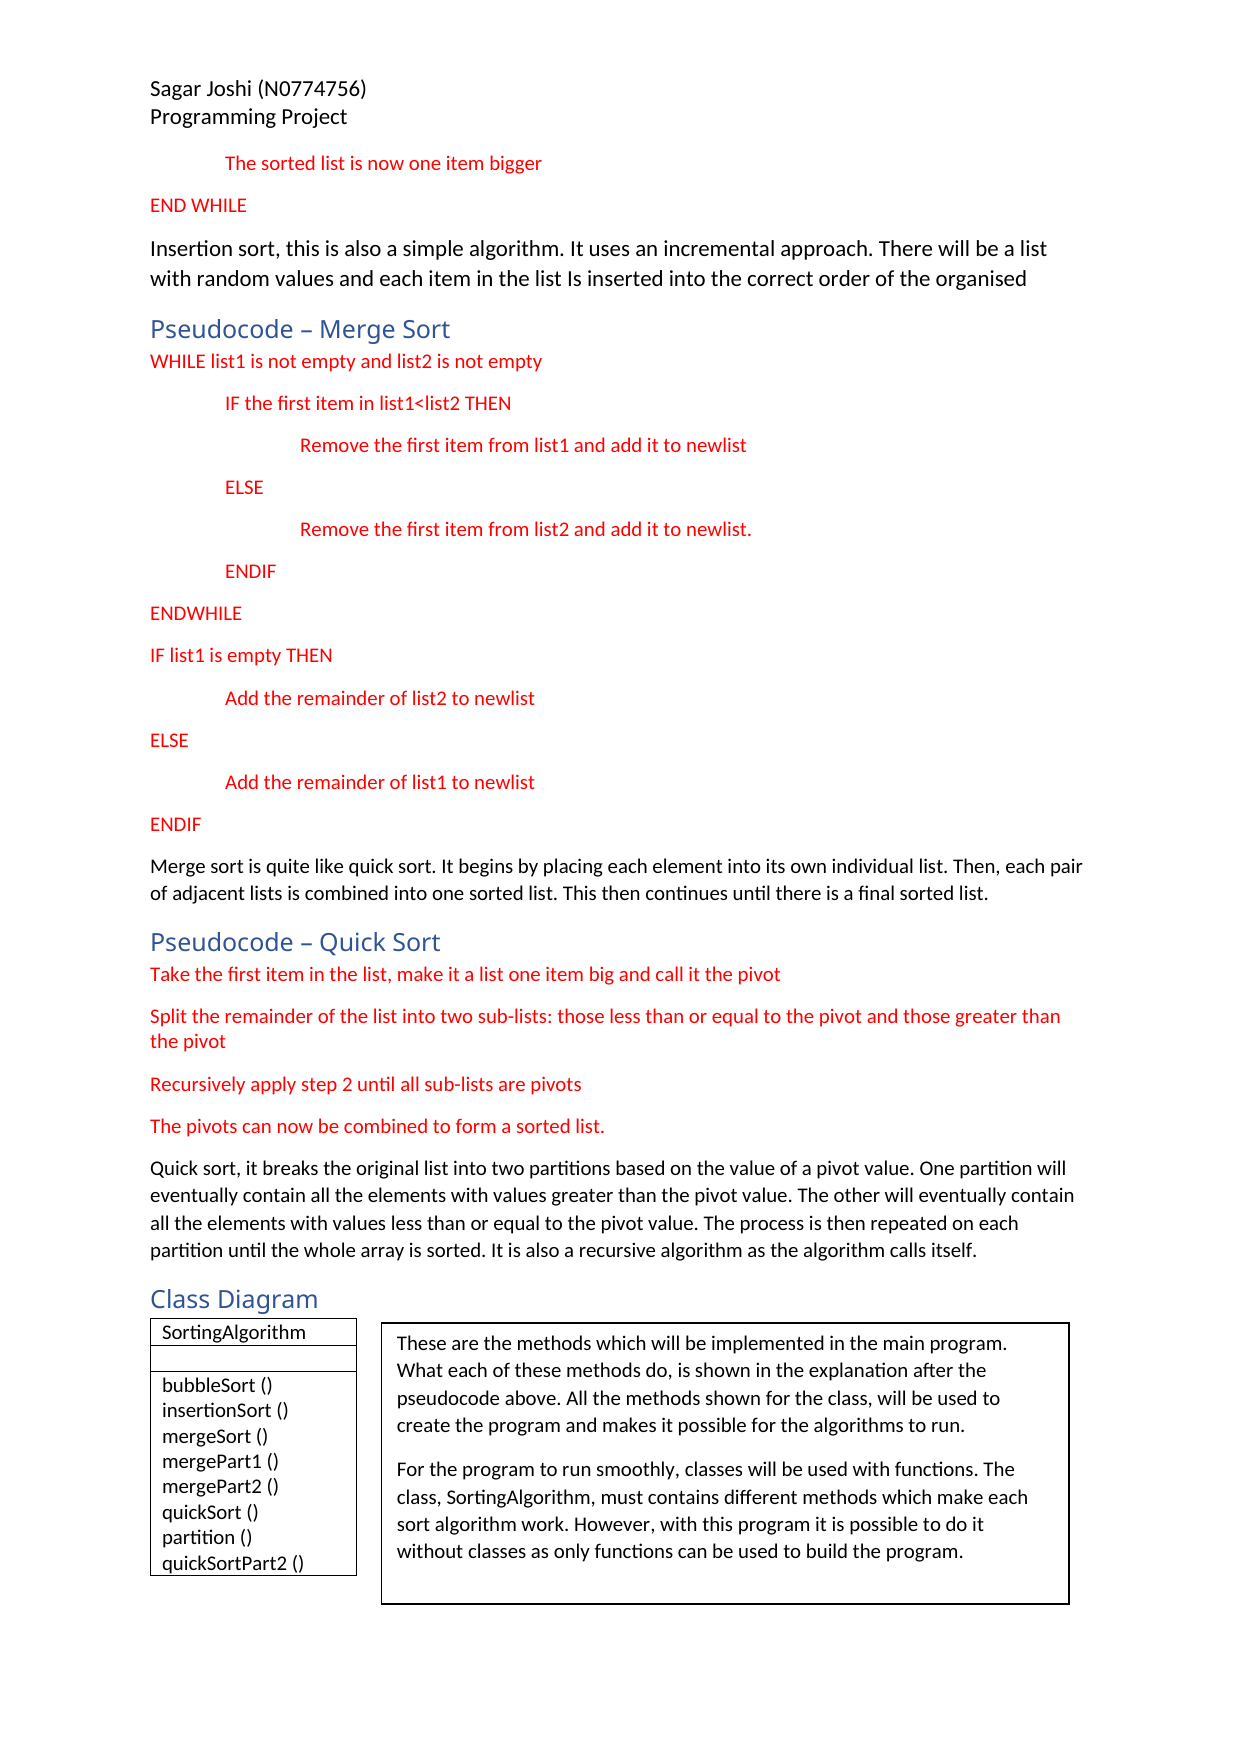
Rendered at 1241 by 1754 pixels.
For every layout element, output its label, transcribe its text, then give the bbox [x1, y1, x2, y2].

text ENDIF [150, 558, 1090, 584]
text Add the remainder of list1 to newlist [150, 769, 1090, 794]
text ENDWHILE [150, 601, 1090, 626]
subtitle Pseudocode – Quick Sort [150, 924, 1090, 958]
text Remove the first item from list2 and add it to newlist. [150, 516, 1090, 542]
text Recursively apply step 2 until all sub-lists are pivots [150, 1071, 1090, 1096]
text The sorted list is now one item bigger [150, 150, 1090, 175]
table_header SortingAlgorithm [151, 1319, 356, 1344]
subtitle Pseudocode – Merge Sort [150, 311, 1090, 345]
text Insertion sort, this is also a simple algorithm. It uses an incremental approach. There will be a list with random values and each item in the list Is inserted into the correct order of the organised [150, 234, 1090, 292]
text Remove the first item from list1 and add it to newlist [150, 432, 1090, 458]
text ELSE [150, 474, 1090, 500]
text WHILE list1 is not empty and list2 is not empty [150, 348, 1090, 373]
text IF list1 is empty THEN [150, 643, 1090, 668]
text IF the first item in list1<list2 THEN [150, 390, 1090, 416]
text END WHILE [150, 192, 1090, 217]
table_cell [151, 1346, 356, 1371]
text Split the remainder of the list into two sub-lists: those less than or equal to the pivot and those greater than the pivot [150, 1003, 1090, 1054]
subtitle Class Diagram [150, 1281, 1090, 1315]
text The pivots can now be combined to form a sorted list. [150, 1113, 1090, 1138]
text Quick sort, it breaks the original list into two partitions based on the value of a pivot value. One partition will eventually contain all the elements with values greater than the pivot value. The other will eventually contain all the elements with values less than or equal to the pivot value. The process is then repeated on each partition until the whole array is sorted. It is also a recursive algorithm as the algorithm calls itself. [150, 1155, 1090, 1263]
table_cell bubbleSort () insertionSort () mergeSort () mergePart1 () mergePart2 () quickSort () partition () quickSortPart2 () [151, 1372, 356, 1575]
text Take the first item in the list, make it a list one item big and call it the pivot [150, 961, 1090, 987]
text Add the remainder of list2 to newlist [150, 685, 1090, 710]
text ELSE [150, 727, 1090, 752]
text ENDIF [150, 811, 1090, 836]
text Merge sort is quite like quick sort. It begins by placing each element into its own individual list. Then, each pair of adjacent lists is combined into one sorted list. This then continues until there is a final sorted list. [150, 853, 1090, 906]
